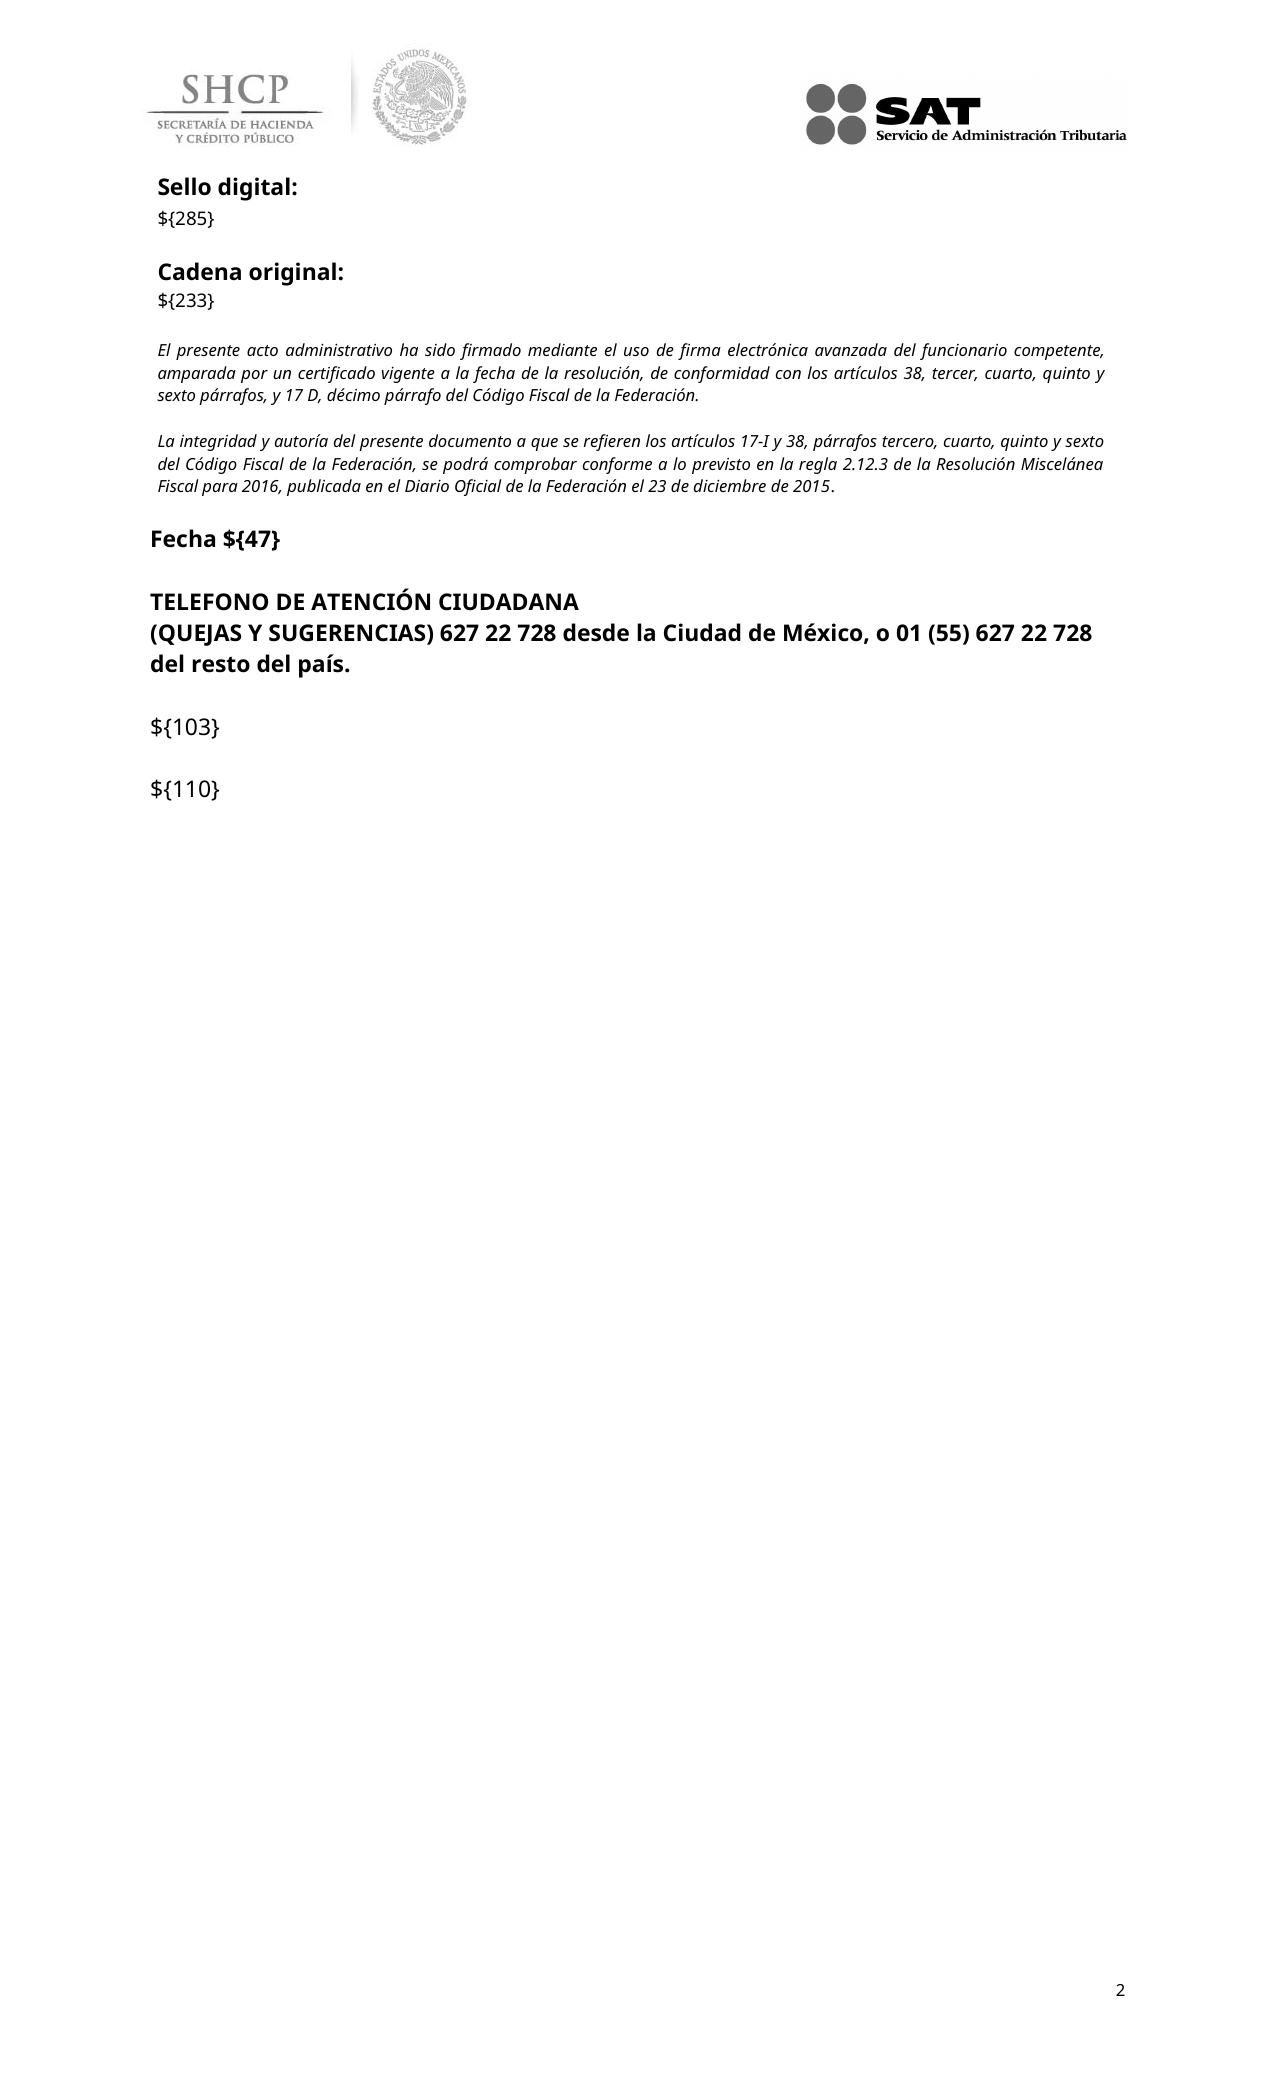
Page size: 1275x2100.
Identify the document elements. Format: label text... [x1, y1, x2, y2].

text TELEFONO DE ATENCIÓN CIUDADANA [150, 586, 1125, 617]
text (QUEJAS Y SUGERENCIAS) 627 22 728 desde la Ciudad de México, o 01 (55) 627 22 728 del resto del país. [150, 617, 1125, 679]
text ${110} [150, 773, 1125, 804]
table_cell ${285} Cadena original: [150, 205, 1115, 288]
table_cell ${233} [150, 288, 1115, 339]
text Fecha ${47} [150, 523, 1125, 554]
table_cell El presente acto administrativo ha sido firmado mediante el uso de firma electrónica avanzada del funcionario competente, amparada por un certificado vigente a la fecha de la resolución, de conformidad con los artículos 38, tercer, cuarto, quinto y sexto párrafos, y 17 D, décimo párrafo del Código Fiscal de la Federación. La integridad y autoría del presente documento a que se refieren los artículos 17-I y 38, párrafos tercero, cuarto, quinto y sexto del Código Fiscal de la Federación, se podrá comprobar conforme a lo previsto en la regla 2.12.3 de la Resolución Miscelánea Fiscal para 2016, publicada en el Diario Oficial de la Federación el 23 de diciembre de 2015. [150, 339, 1115, 523]
text ${103} [150, 711, 1125, 742]
table_cell Sello digital: [150, 171, 1115, 205]
